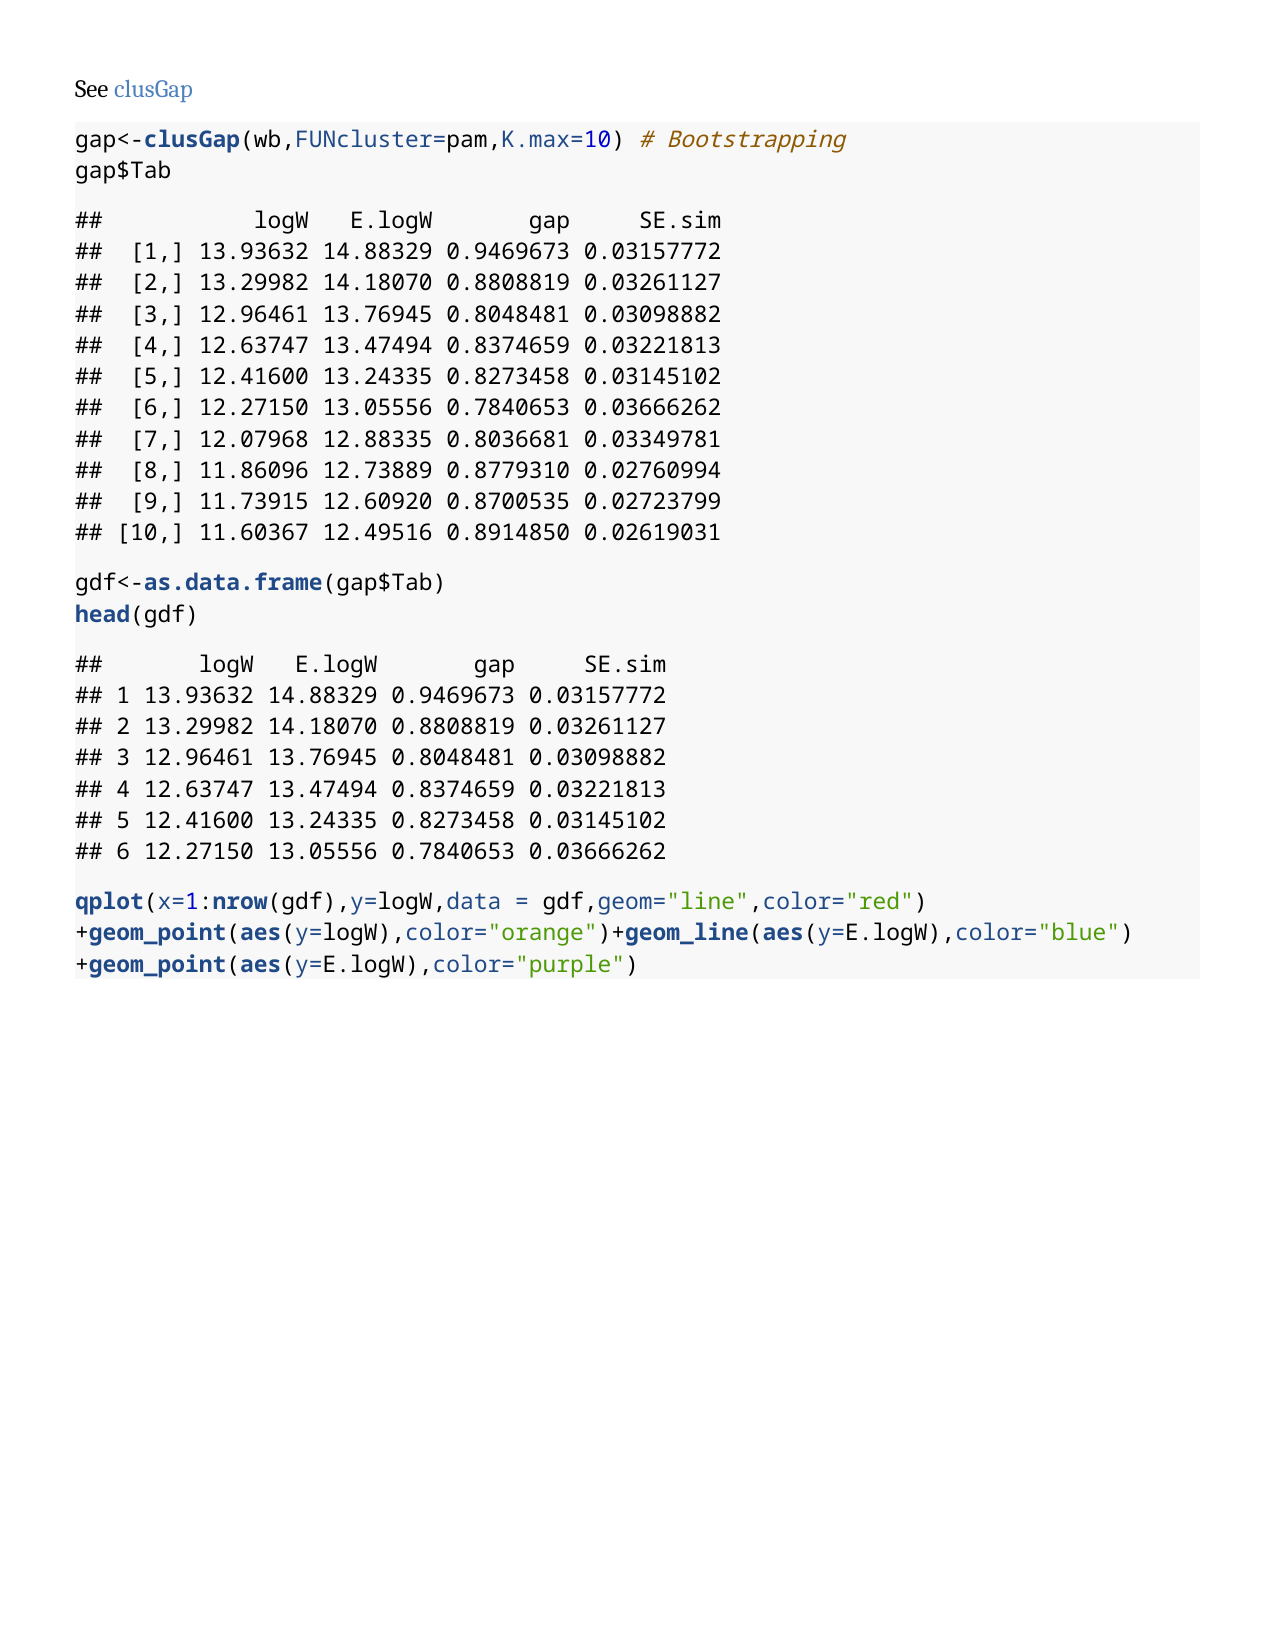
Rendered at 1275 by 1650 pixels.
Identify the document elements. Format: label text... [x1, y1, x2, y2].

text See clusGap [75, 75, 1200, 104]
text ## logW E.logW gap SE.sim ## [1,] 13.93632 14.88329 0.9469673 0.03157772 ## [2,] 13.29982 14.18070 0.8808819 0.03261127 ## [3,] 12.96461 13.76945 0.8048481 0.03098882 ## [4,] 12.63747 13.47494 0.8374659 0.03221813 ## [5,] 12.41600 13.24335 0.8273458 0.03145102 ## [6,] 12.27150 13.05556 0.7840653 0.03666262 ## [7,] 12.07968 12.88335 0.8036681 0.03349781 ## [8,] 11.86096 12.73889 0.8779310 0.02760994 ## [9,] 11.73915 12.60920 0.8700535 0.02723799 ## [10,] 11.60367 12.49516 0.8914850 0.02619031 [75, 204, 1200, 547]
text gap<-clusGap(wb,FUNcluster=pam,K.max=10) # Bootstrapping gap$Tab [75, 122, 1200, 185]
text gdf<-as.data.frame(gap$Tab) head(gdf) [75, 566, 1200, 629]
text ## logW E.logW gap SE.sim ## 1 13.93632 14.88329 0.9469673 0.03157772 ## 2 13.29982 14.18070 0.8808819 0.03261127 ## 3 12.96461 13.76945 0.8048481 0.03098882 ## 4 12.63747 13.47494 0.8374659 0.03221813 ## 5 12.41600 13.24335 0.8273458 0.03145102 ## 6 12.27150 13.05556 0.7840653 0.03666262 [75, 647, 1200, 866]
text qplot(x=1:nrow(gdf),y=logW,data = gdf,geom="line",color="red")+geom_point(aes(y=logW),color="orange")+geom_line(aes(y=E.logW),color="blue")+geom_point(aes(y=E.logW),color="purple") [75, 885, 1200, 979]
